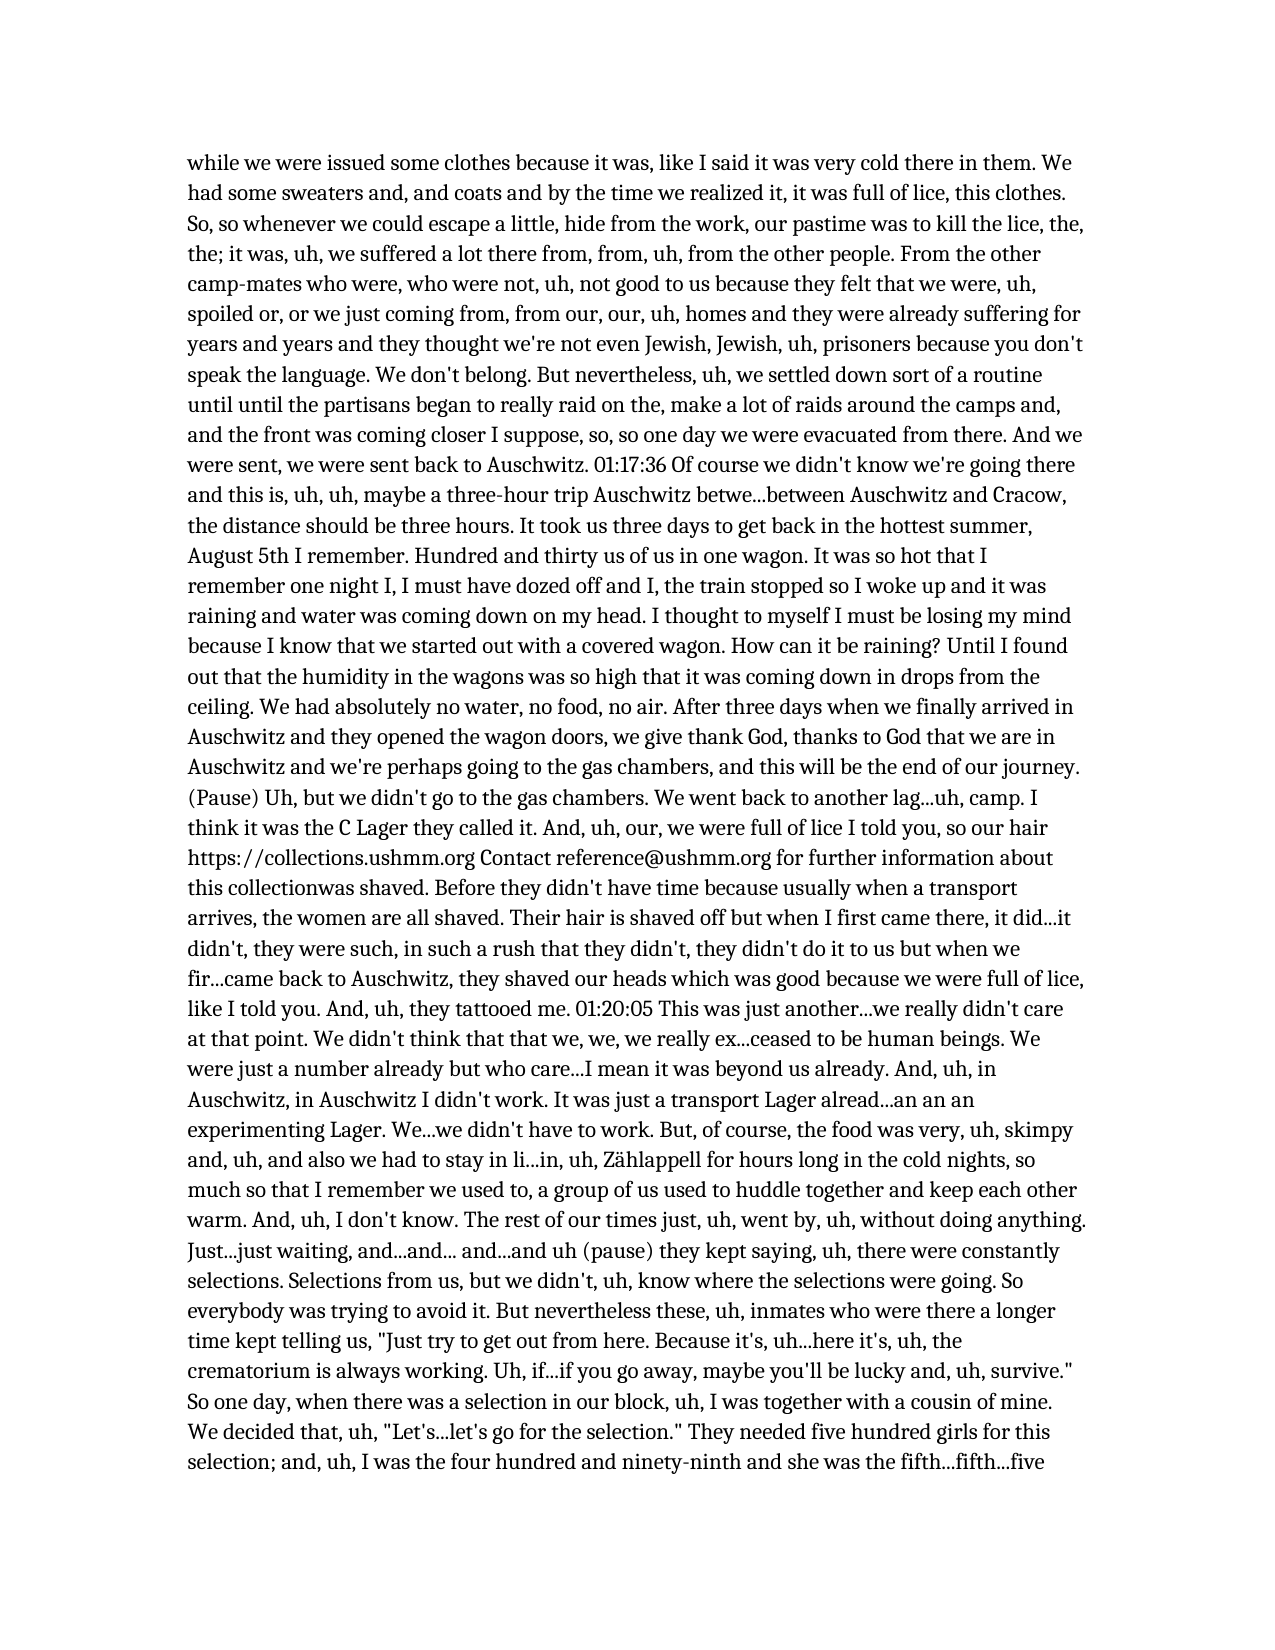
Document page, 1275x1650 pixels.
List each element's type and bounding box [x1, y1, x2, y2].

text [187, 150, 1087, 1475]
